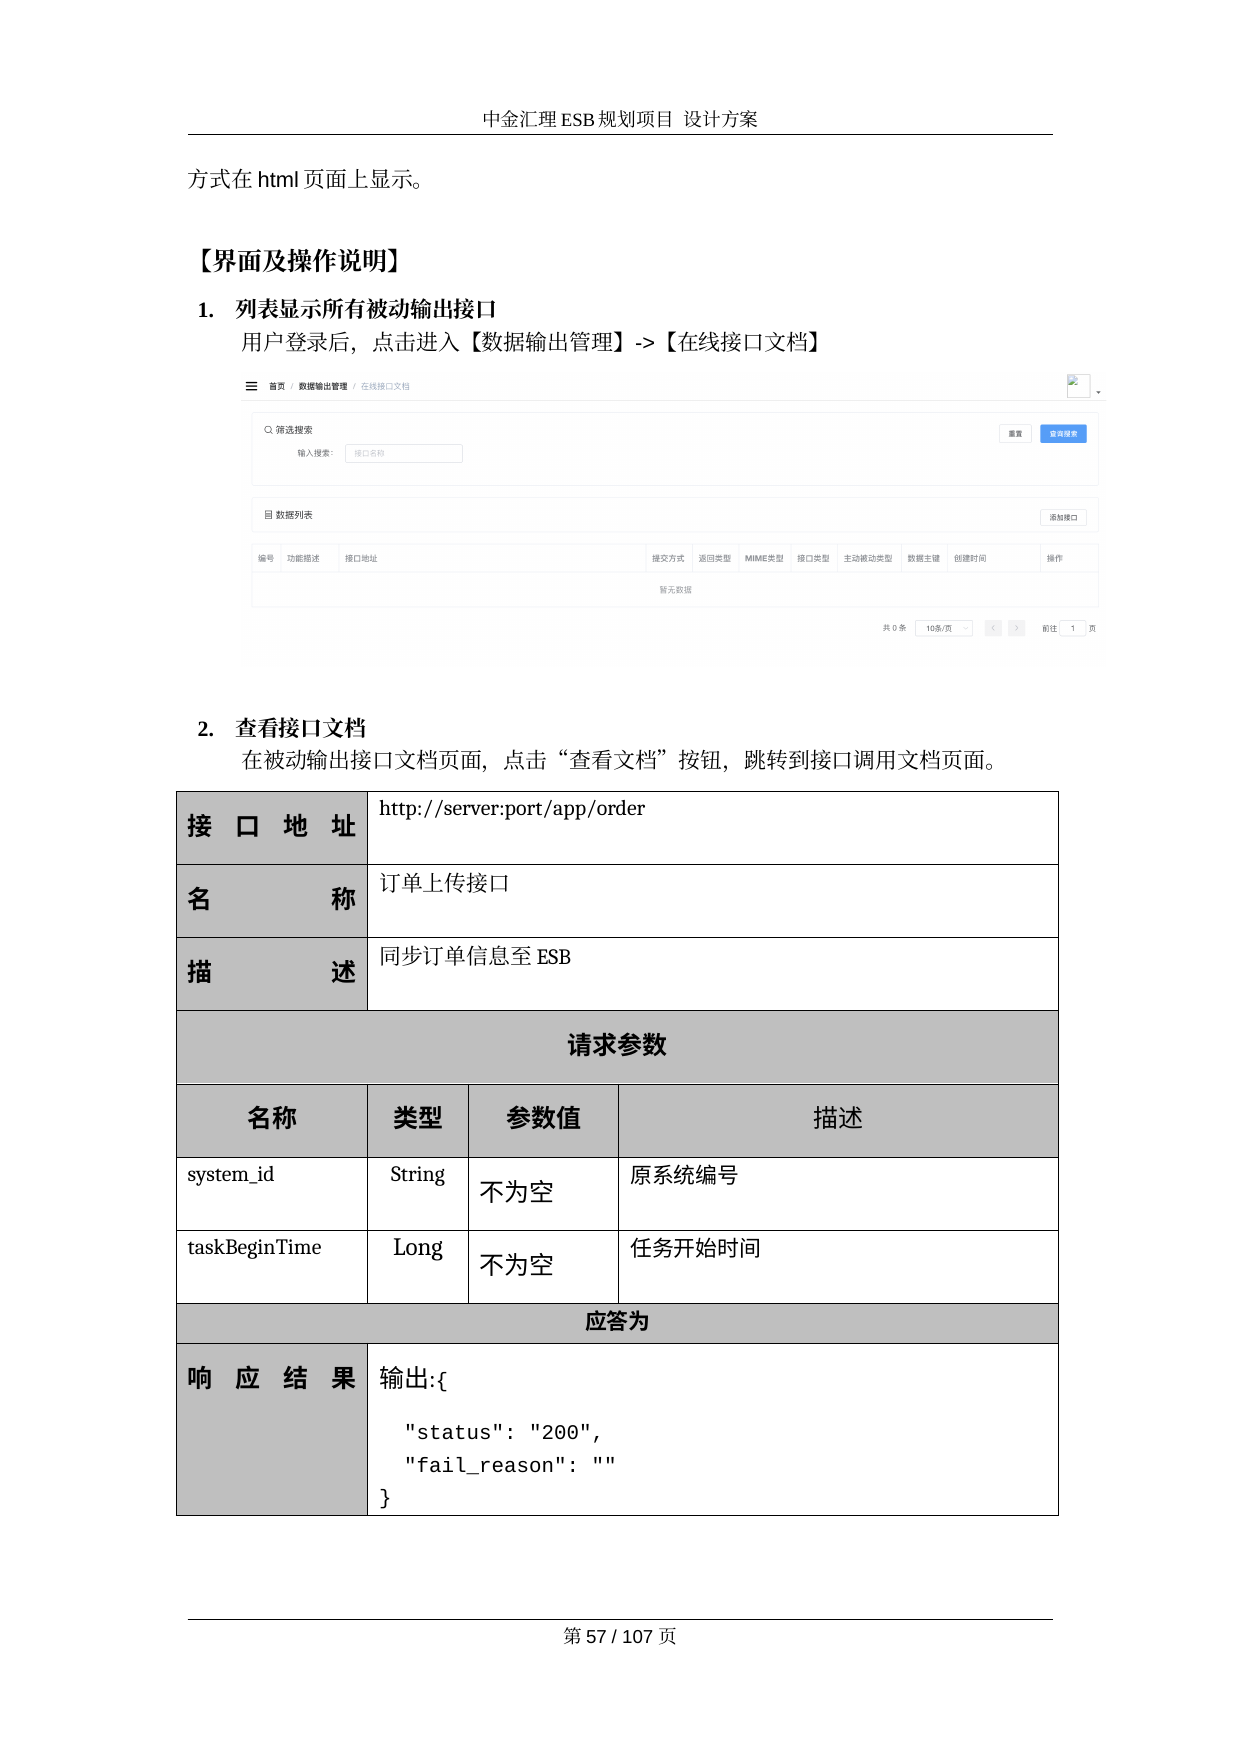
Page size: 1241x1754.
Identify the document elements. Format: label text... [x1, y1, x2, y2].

text 用户登录后，点击进入【数据输出管理】->【在线接口文档】 [197, 324, 1053, 357]
table_header 接口地址 [177, 792, 367, 864]
table_cell 输出:{ "status": "200", "fail_reason": "" } [368, 1344, 1058, 1515]
table_cell String [368, 1158, 468, 1230]
table_cell 应答为 [177, 1304, 1058, 1343]
table_cell 不为空 [469, 1158, 618, 1230]
table_cell 描述 [619, 1085, 1058, 1157]
table_header http://server:port/app/order [368, 792, 1058, 864]
table_cell 原系统编号 [619, 1158, 1058, 1230]
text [187, 162, 1053, 194]
text 在被动输出接口文档页面，点击“查看文档”按钮，跳转到接口调用文档页面。 [197, 743, 1053, 775]
table_cell 名称 [177, 1085, 367, 1157]
list 列表显示所有被动输出接口 [197, 292, 1059, 324]
picture [241, 372, 1107, 667]
table_cell 参数值 [469, 1085, 618, 1157]
table_cell 名称 [177, 865, 367, 937]
table_cell taskBeginTime [177, 1231, 367, 1303]
table_cell system_id [177, 1158, 367, 1230]
table_cell 请求参数 [177, 1011, 1058, 1083]
table_cell 订单上传接口 [368, 865, 1058, 937]
table_cell 响应结果 [177, 1344, 367, 1515]
table_cell Long [368, 1231, 468, 1303]
table_cell 任务开始时间 [619, 1231, 1058, 1303]
list 查看接口文档 [197, 710, 1059, 743]
table_cell 不为空 [469, 1231, 618, 1303]
table_cell 描述 [177, 938, 367, 1010]
table_cell 类型 [368, 1085, 468, 1157]
table_cell 同步订单信息至ESB [368, 938, 1058, 1010]
text 【界面及操作说明】 [187, 227, 1059, 292]
